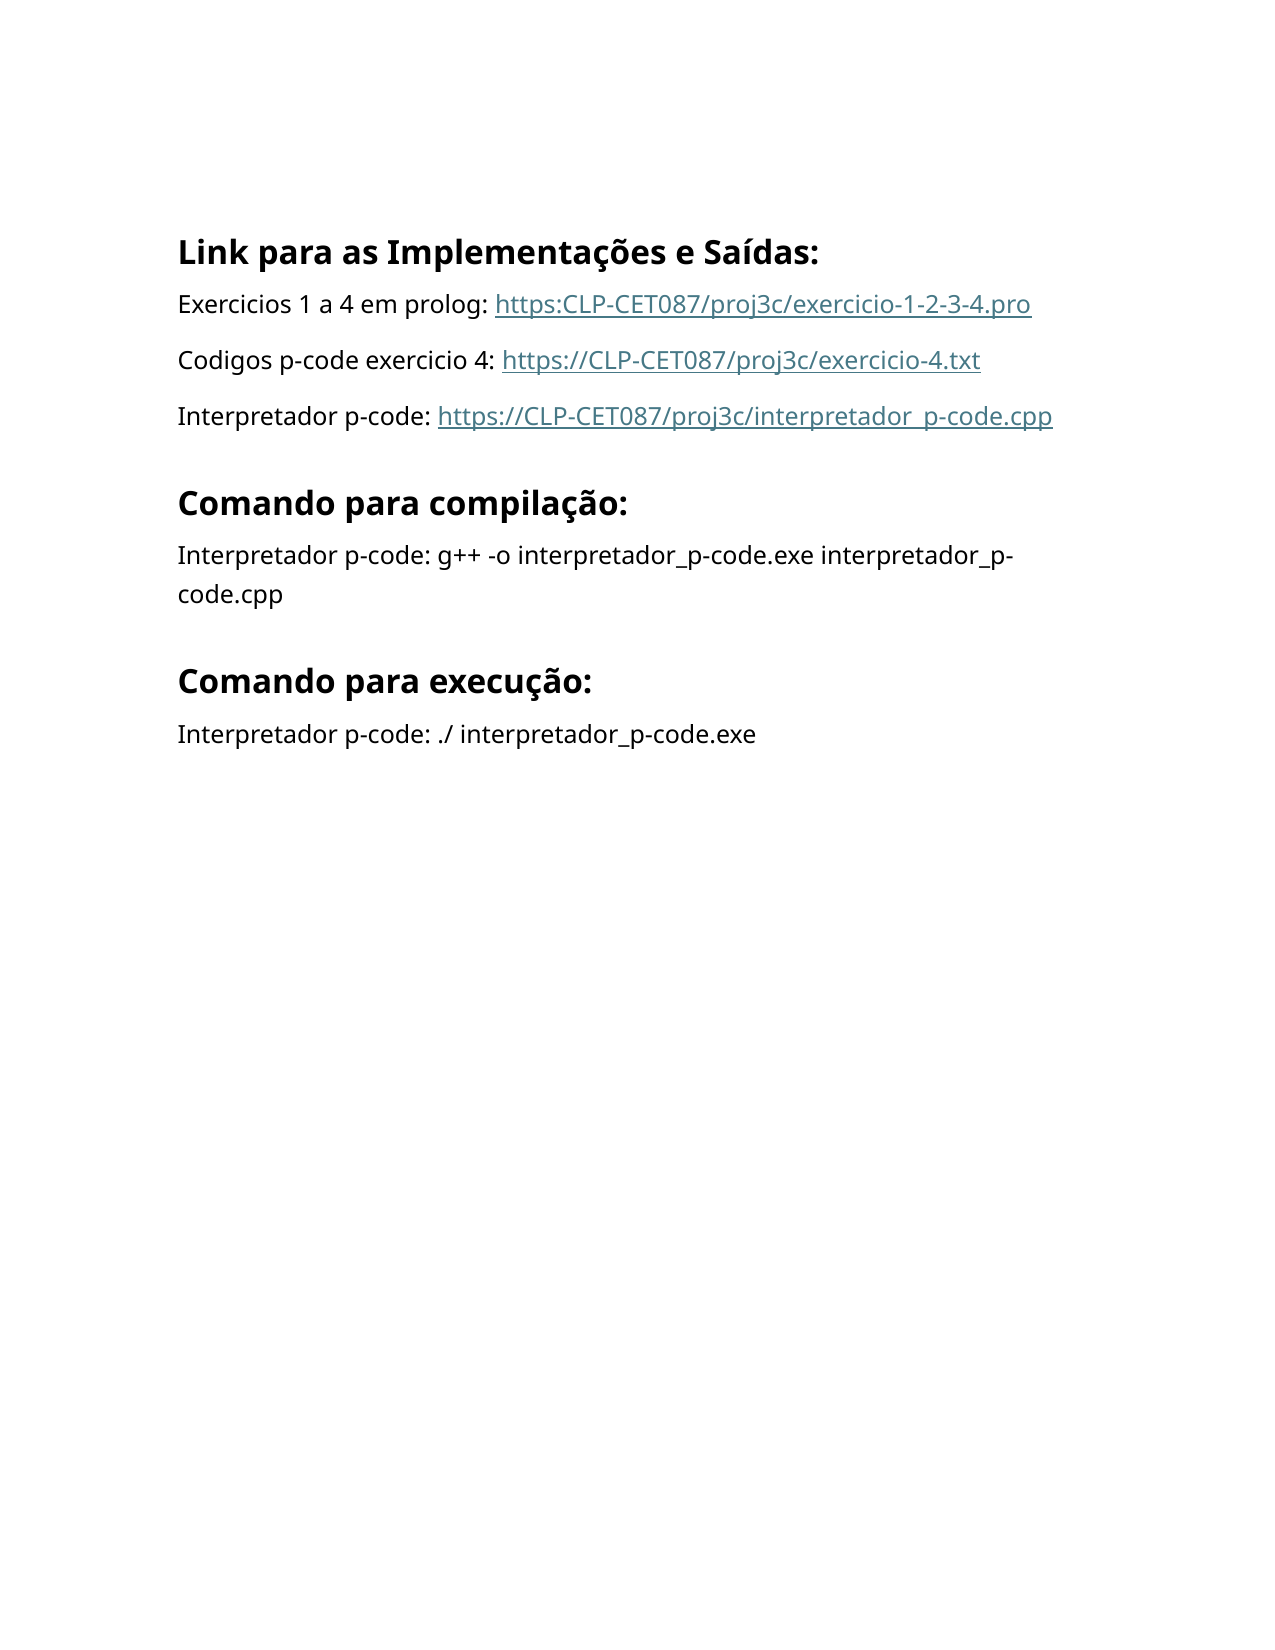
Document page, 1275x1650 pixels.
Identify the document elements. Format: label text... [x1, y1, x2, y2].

subtitle Comando para execução: [177, 658, 1098, 703]
text Interpretador p-code: https://CLP-CET087/proj3c/interpretador_p-code.cpp [177, 398, 1098, 433]
text Codigos p-code exercicio 4: https://CLP-CET087/proj3c/exercicio-4.txt [177, 343, 1098, 377]
subtitle Comando para compilação: [177, 479, 1098, 525]
text Exercicios 1 a 4 em prolog: https:CLP-CET087/proj3c/exercicio-1-2-3-4.pro [177, 287, 1098, 321]
text Interpretador p-code: ./ interpretador_p-code.exe [177, 716, 1098, 750]
subtitle Link para as Implementações e Saídas: [177, 228, 1098, 274]
text Interpretador p-code: g++ -o interpretador_p-code.exe interpretador_p-code.cpp [177, 538, 1098, 611]
